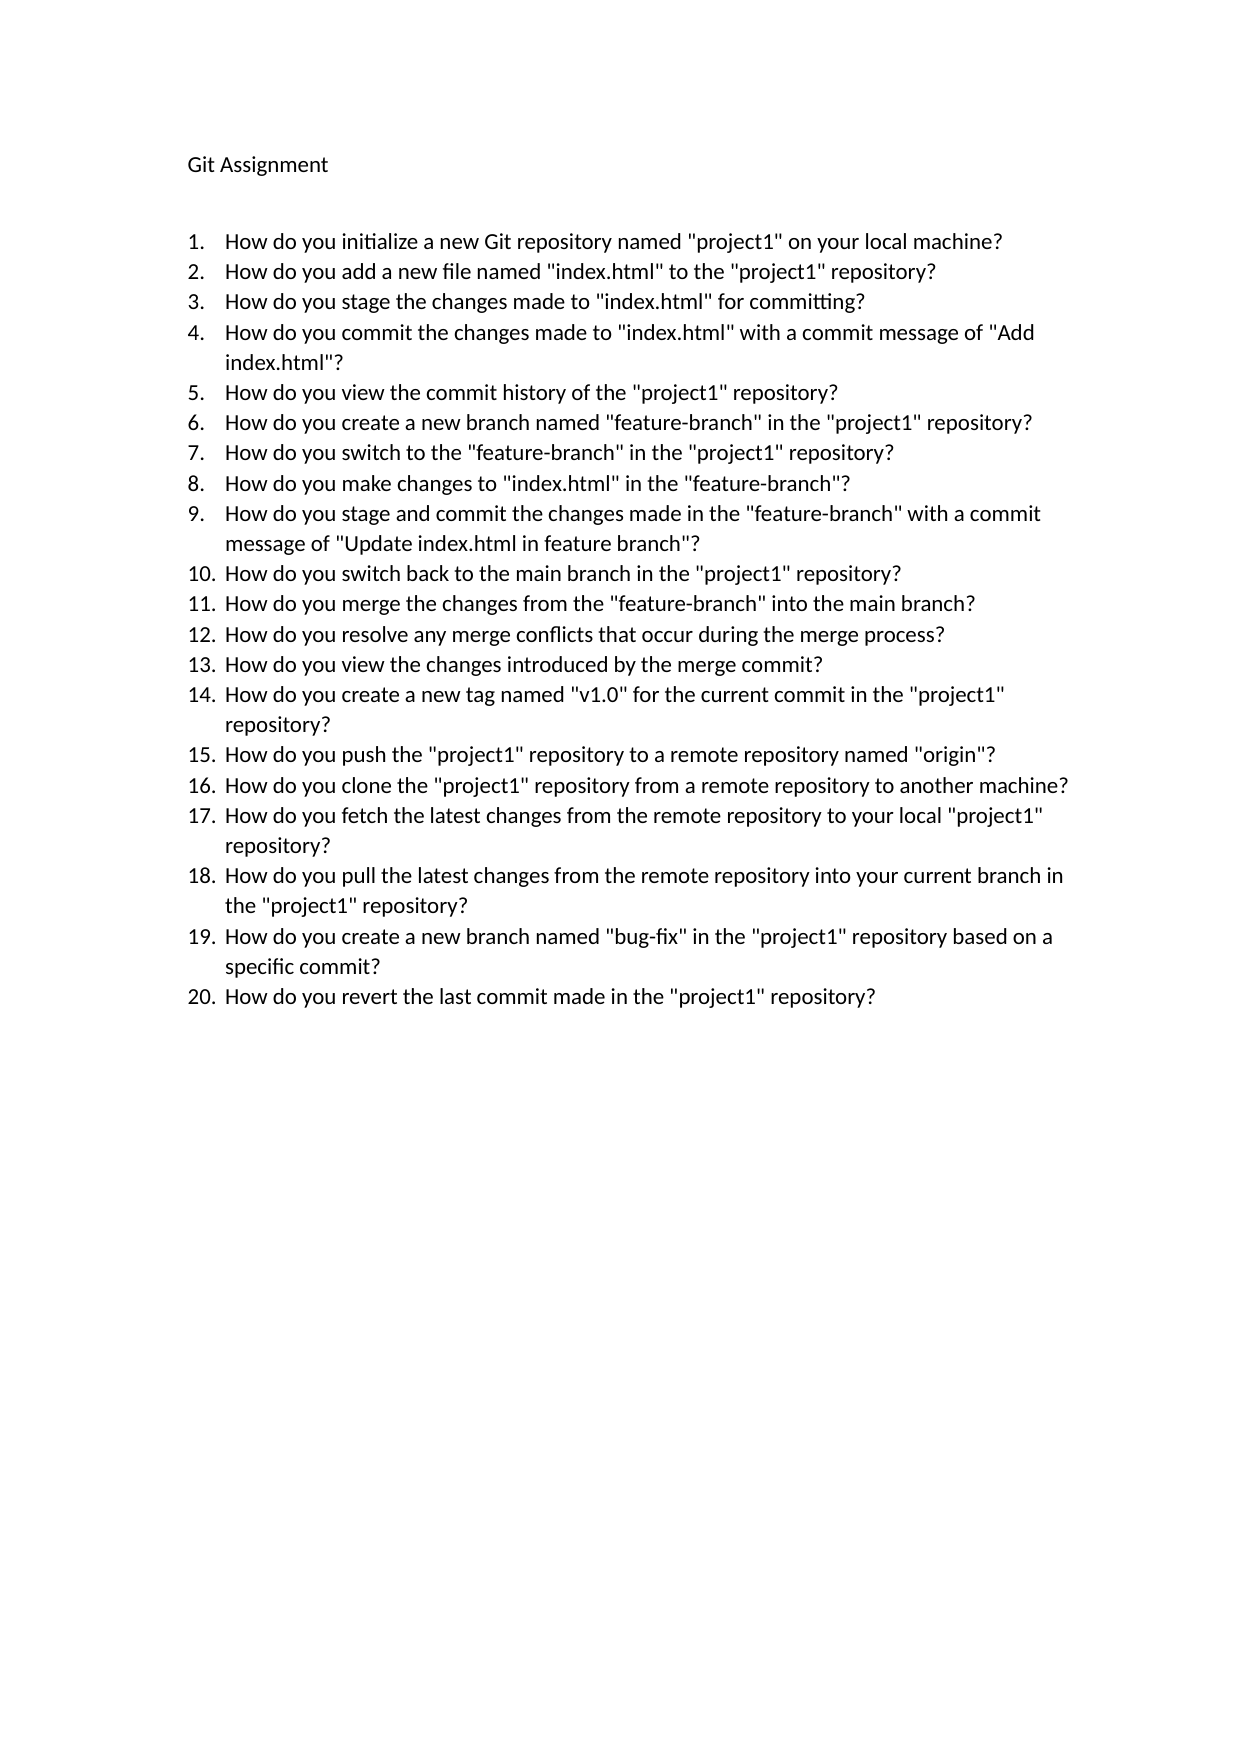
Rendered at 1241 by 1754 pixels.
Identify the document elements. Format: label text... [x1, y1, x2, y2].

list How do you merge the changes from the "feature-branch" into the main branch? [187, 589, 1090, 618]
list How do you initialize a new Git repository named "project1" on your local machine? [187, 227, 1090, 255]
list How do you revert the last commit made in the "project1" repository? [187, 982, 1090, 1010]
list How do you switch to the "feature-branch" in the "project1" repository? [187, 438, 1090, 467]
list How do you resolve any merge conflicts that occur during the merge process? [187, 620, 1090, 648]
list How do you create a new tag named "v1.0" for the current commit in the "project1" repository? [187, 680, 1090, 738]
list How do you view the changes introduced by the merge commit? [187, 650, 1090, 678]
list How do you make changes to "index.html" in the "feature-branch"? [187, 469, 1090, 497]
list How do you commit the changes made to "index.html" with a commit message of "Add index.html"? [187, 318, 1090, 376]
list How do you pull the latest changes from the remote repository into your current branch in the "project1" repository? [187, 861, 1090, 920]
list How do you create a new branch named "feature-branch" in the "project1" repository? [187, 408, 1090, 436]
list How do you clone the "project1" repository from a remote repository to another machine? [187, 771, 1090, 799]
list How do you push the "project1" repository to a remote repository named "origin"? [187, 741, 1090, 769]
list How do you view the commit history of the "project1" repository? [187, 378, 1090, 406]
list How do you fetch the latest changes from the remote repository to your local "project1" repository? [187, 801, 1090, 859]
text Git Assignment [187, 150, 1090, 178]
list How do you stage the changes made to "index.html" for committing? [187, 287, 1090, 316]
list How do you stage and commit the changes made in the "feature-branch" with a commit message of "Update index.html in feature branch"? [187, 499, 1090, 557]
list How do you create a new branch named "bug-fix" in the "project1" repository based on a specific commit? [187, 922, 1090, 980]
list How do you add a new file named "index.html" to the "project1" repository? [187, 257, 1090, 285]
list How do you switch back to the main branch in the "project1" repository? [187, 559, 1090, 587]
